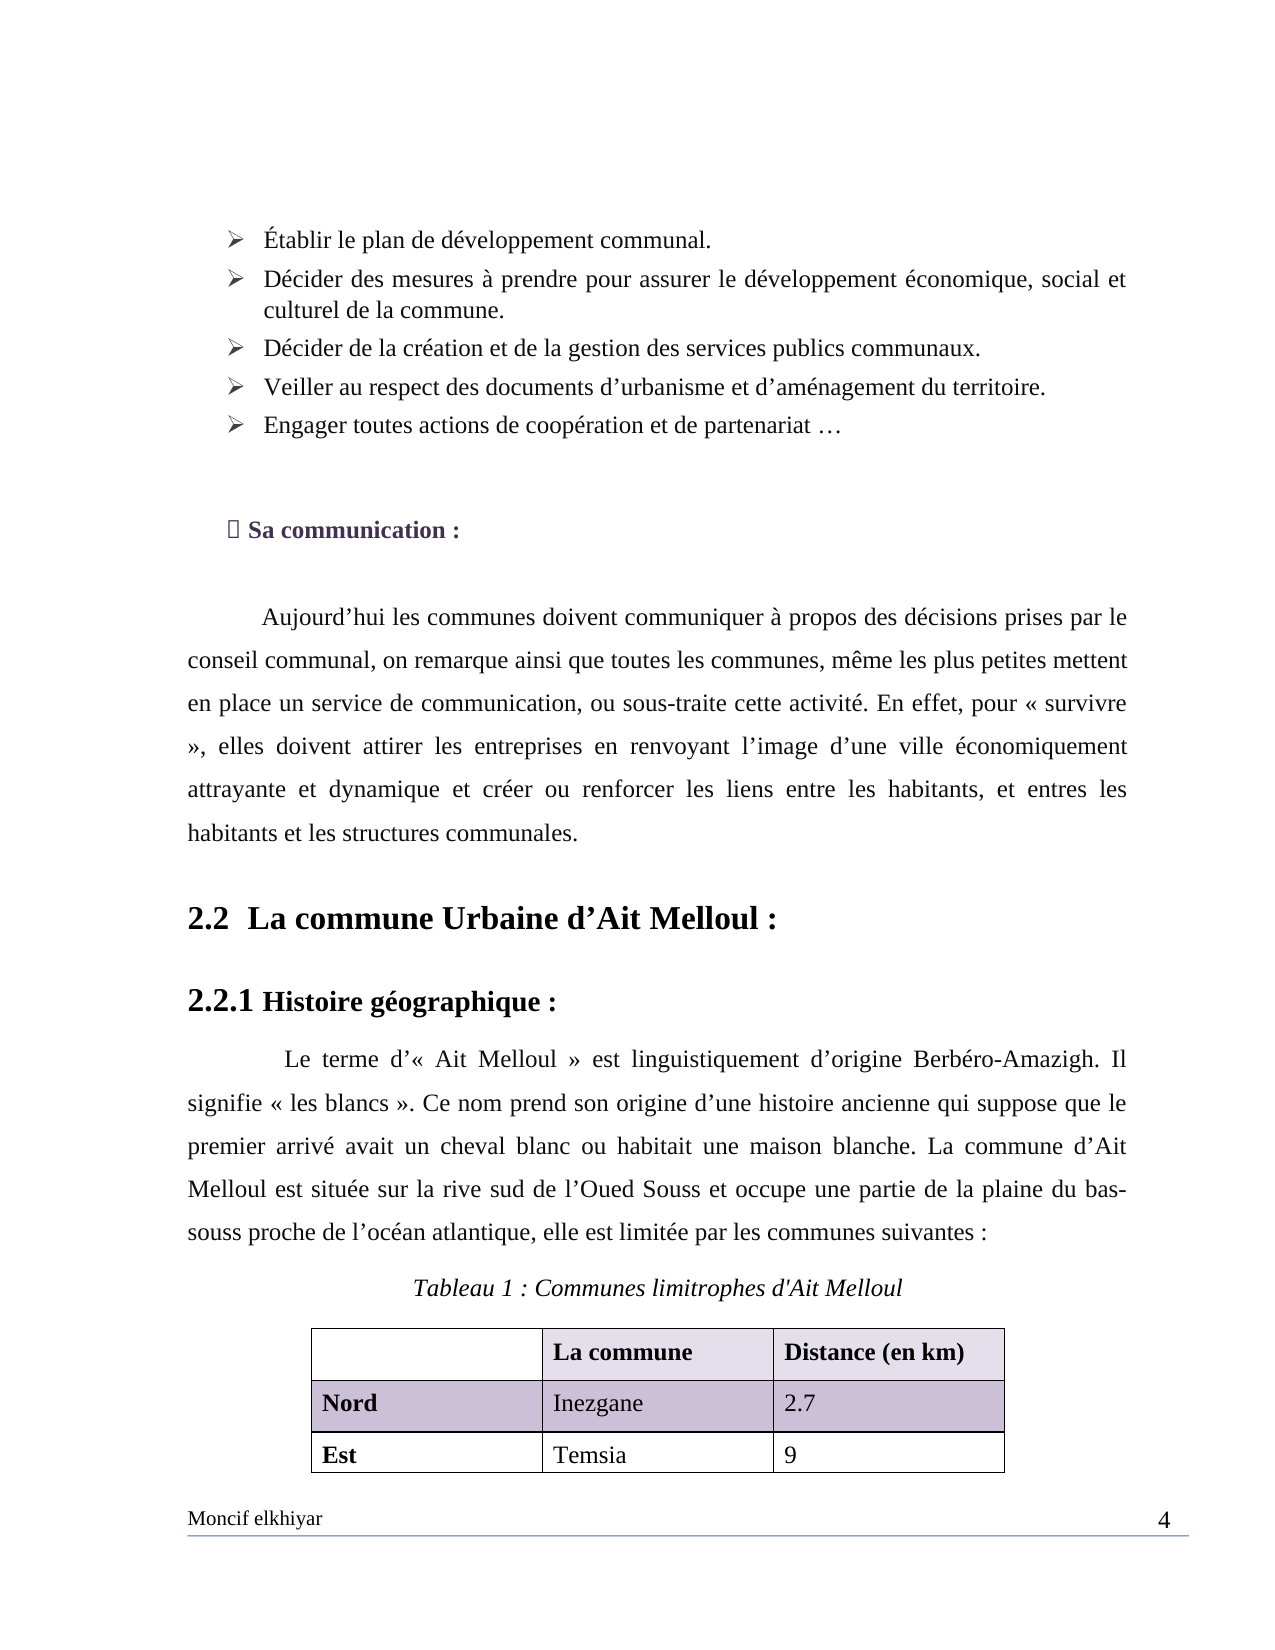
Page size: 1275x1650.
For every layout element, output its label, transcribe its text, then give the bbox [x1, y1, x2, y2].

list Engager toutes actions de coopération et de partenariat … [226, 411, 1127, 439]
list Décider des mesures à prendre pour assurer le développement économique, social et culturel de la commune. [226, 264, 1127, 323]
table_cell Temsia [543, 1433, 773, 1472]
subtitle Histoire géographique : [187, 981, 1128, 1019]
table_cell 9 [774, 1433, 1004, 1472]
table_header La commune [543, 1329, 773, 1380]
table_cell Nord [312, 1381, 542, 1431]
list Établir le plan de développement communal. [226, 225, 1127, 254]
table_header Distance (en km) [774, 1329, 1004, 1380]
text Le terme d’« Ait Melloul » est linguistiquement d’origine Berbéro-Amazigh. Il signifie « les blancs ». Ce nom prend son origine d’une histoire ancienne qui suppose que le premier arrivé avait un cheval blanc ou habitait une maison blanche. La commune d’Ait Melloul est située sur la rive sud de l’Oued Souss et occupe une partie de la plaine du bas-souss proche de l’océan atlantique, elle est limitée par les communes suivantes : [187, 1044, 1128, 1246]
list Veiller au respect des documents d’urbanisme et d’aménagement du territoire. [226, 372, 1127, 401]
table_cell 2.7 [774, 1381, 1004, 1431]
text Tableau 1 : Communes limitrophes d'Ait Melloul [187, 1273, 1128, 1301]
table_cell Est [312, 1433, 542, 1472]
table_cell Inezgane [543, 1381, 773, 1431]
list Décider de la création et de la gestion des services publics communaux. [226, 333, 1127, 362]
subtitle La commune Urbaine d’Ait Melloul : [187, 898, 1128, 937]
text  Sa communication : [226, 512, 1128, 546]
text Aujourd’hui les communes doivent communiquer à propos des décisions prises par le conseil communal, on remarque ainsi que toutes les communes, même les plus petites mettent en place un service de communication, ou sous-traite cette activité. En effet, pour « survivre », elles doivent attirer les entreprises en renvoyant l’image d’une ville économiquement attrayante et dynamique et créer ou renforcer les liens entre les habitants, et entres les habitants et les structures communales. [187, 602, 1128, 846]
table_header [312, 1329, 542, 1380]
